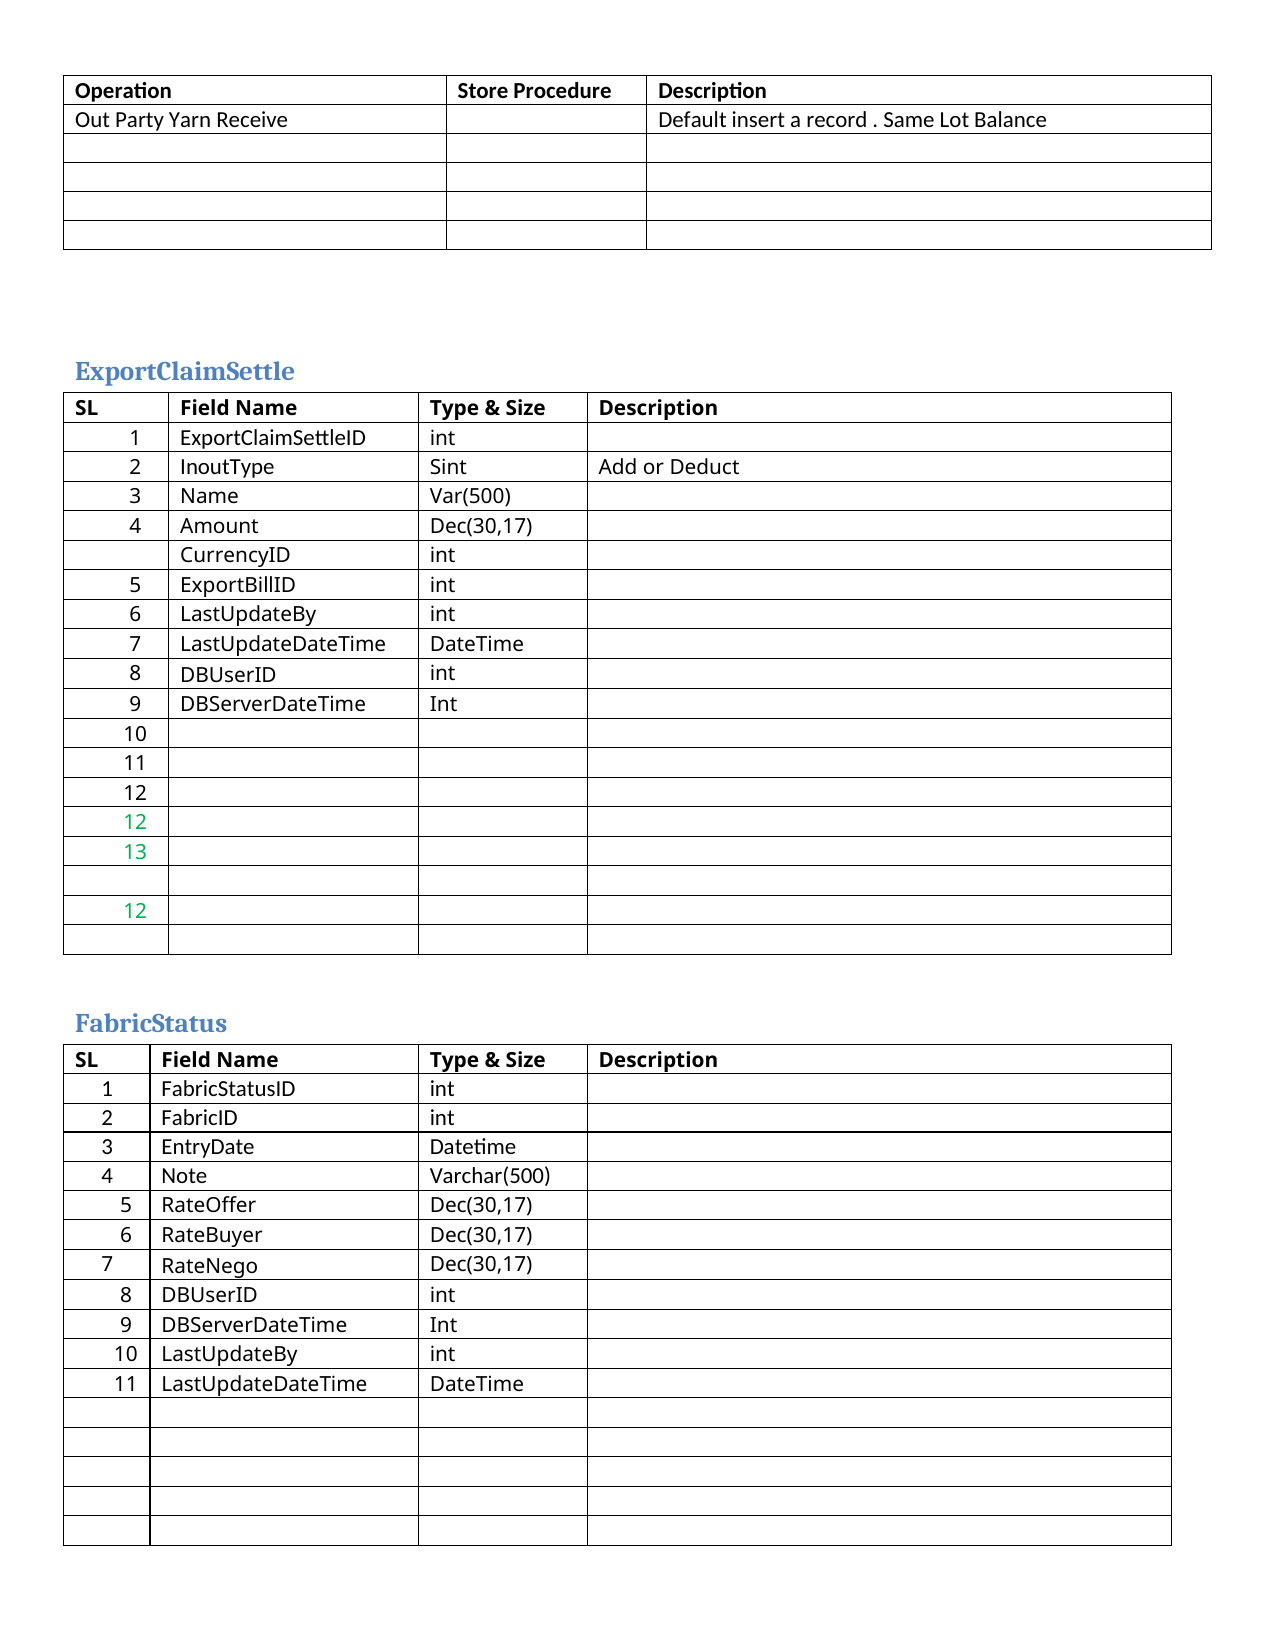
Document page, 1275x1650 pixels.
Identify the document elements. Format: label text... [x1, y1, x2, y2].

table_header Description [588, 1045, 1171, 1073]
table_cell 2 [64, 452, 168, 481]
table_cell [588, 1487, 1171, 1515]
table_cell [588, 1191, 1171, 1219]
table_cell [169, 896, 418, 924]
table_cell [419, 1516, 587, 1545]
table_cell 9 [64, 689, 168, 718]
table_cell [647, 221, 1211, 249]
table_cell 1 [64, 423, 168, 451]
table_cell Add or Deduct [588, 452, 1171, 481]
table_cell [169, 925, 418, 954]
table_cell ExportBillID [169, 570, 418, 598]
table_cell 5 [64, 570, 168, 598]
table_cell [447, 163, 646, 191]
table_cell DBUserID [151, 1280, 418, 1309]
table_cell [588, 1162, 1171, 1189]
table_cell [588, 541, 1171, 569]
table_cell [588, 807, 1171, 836]
table_cell [419, 837, 587, 865]
table_cell [588, 1074, 1171, 1102]
table_cell 3 [64, 482, 168, 510]
table_cell [419, 778, 587, 806]
table_cell RateNego [151, 1250, 418, 1279]
table_cell [169, 748, 418, 777]
table_cell ExportClaimSettleID [169, 423, 418, 451]
table_header Description [588, 393, 1171, 422]
table_cell int [419, 600, 587, 628]
table_cell [419, 719, 587, 747]
table_cell [151, 1487, 418, 1515]
table_cell 10 [64, 719, 168, 747]
table_cell int [419, 570, 587, 598]
table_cell [588, 778, 1171, 806]
table_cell 2 [64, 1104, 149, 1131]
table_cell 13 [64, 837, 168, 865]
table_header Field Name [169, 393, 418, 422]
table_cell [419, 866, 587, 895]
table_cell LastUpdateBy [169, 600, 418, 628]
table_cell Dec(30,17) [419, 1220, 587, 1248]
table_cell 9 [64, 1310, 149, 1338]
table_cell [64, 1516, 149, 1545]
table_cell DateTime [419, 629, 587, 657]
table_cell Dec(30,17) [419, 511, 587, 539]
table_cell [588, 629, 1171, 657]
table_cell DBServerDateTime [169, 689, 418, 718]
table_cell [588, 511, 1171, 539]
table_cell [588, 1398, 1171, 1427]
table_cell 10 [64, 1339, 149, 1368]
table_cell [588, 1369, 1171, 1397]
table_cell [169, 778, 418, 806]
table_cell [419, 1487, 587, 1515]
table_cell [64, 1457, 149, 1486]
table_cell [588, 1310, 1171, 1338]
table_header Type & Size [419, 1045, 587, 1073]
table_cell [588, 570, 1171, 598]
table_cell [419, 896, 587, 924]
table_cell [588, 1457, 1171, 1486]
table_cell [419, 807, 587, 836]
table_cell int [419, 1104, 587, 1131]
table_cell RateOffer [151, 1191, 418, 1219]
table_cell [588, 1428, 1171, 1456]
table_cell 11 [64, 748, 168, 777]
table_cell [64, 541, 168, 569]
table_cell [588, 896, 1171, 924]
table_cell [64, 925, 168, 954]
table_cell [588, 925, 1171, 954]
table_cell [588, 866, 1171, 895]
table_cell [169, 837, 418, 865]
table_cell Var(500) [419, 482, 587, 510]
table_cell [419, 1398, 587, 1427]
table_cell Dec(30,17) [419, 1191, 587, 1219]
table_cell 12 [64, 778, 168, 806]
table_cell Datetime [419, 1133, 587, 1161]
table_cell [588, 1133, 1171, 1161]
table_cell Out Party Yarn Receive [64, 105, 446, 133]
table_cell [64, 1428, 149, 1456]
table_cell 8 [64, 659, 168, 688]
table_cell 11 [64, 1369, 149, 1397]
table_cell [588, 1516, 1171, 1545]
table_cell [588, 1104, 1171, 1131]
table_cell InoutType [169, 452, 418, 481]
table_cell int [419, 659, 587, 688]
table_cell LastUpdateBy [151, 1339, 418, 1368]
table_cell [647, 192, 1211, 220]
table_cell LastUpdateDateTime [169, 629, 418, 657]
table_cell [647, 163, 1211, 191]
table_cell [419, 1457, 587, 1486]
table_cell [64, 134, 446, 162]
table_cell 8 [64, 1280, 149, 1309]
table_cell [588, 748, 1171, 777]
table_cell DateTime [419, 1369, 587, 1397]
table_cell [447, 192, 646, 220]
table_cell EntryDate [151, 1133, 418, 1161]
table_cell [588, 600, 1171, 628]
table_cell [151, 1428, 418, 1456]
table_cell [588, 482, 1171, 510]
table_cell [419, 925, 587, 954]
table_cell [64, 866, 168, 895]
table_cell [419, 1428, 587, 1456]
table_cell Name [169, 482, 418, 510]
table_cell 7 [64, 629, 168, 657]
table_cell Amount [169, 511, 418, 539]
table_cell 12 [64, 896, 168, 924]
table_cell [588, 719, 1171, 747]
table_cell [447, 134, 646, 162]
table_header Field Name [151, 1045, 418, 1073]
table_cell [588, 689, 1171, 718]
table_cell FabricID [151, 1104, 418, 1131]
table_cell DBUserID [169, 659, 418, 688]
table_cell 12 [64, 807, 168, 836]
table_cell [64, 1487, 149, 1515]
table_cell [588, 659, 1171, 688]
table_cell [151, 1457, 418, 1486]
subtitle FabricStatus [75, 1008, 1200, 1039]
table_cell 7 [64, 1250, 149, 1279]
table_header Operation [64, 76, 446, 104]
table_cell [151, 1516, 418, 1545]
table_cell [64, 163, 446, 191]
subtitle ExportClaimSettle [75, 356, 1200, 388]
table_cell FabricStatusID [151, 1074, 418, 1102]
table_cell [169, 807, 418, 836]
table_cell RateBuyer [151, 1220, 418, 1248]
table_cell [588, 1220, 1171, 1248]
table_cell 3 [64, 1133, 149, 1161]
table_cell int [419, 423, 587, 451]
table_cell 6 [64, 1220, 149, 1248]
table_cell int [419, 541, 587, 569]
table_cell int [419, 1280, 587, 1309]
table_cell [447, 221, 646, 249]
table_cell 4 [64, 1162, 149, 1189]
table_cell int [419, 1339, 587, 1368]
table_header Type & Size [419, 393, 587, 422]
table_header Description [647, 76, 1211, 104]
table_cell 4 [64, 511, 168, 539]
table_cell [647, 134, 1211, 162]
table_header SL [64, 1045, 149, 1073]
table_cell [64, 192, 446, 220]
table_cell 1 [64, 1074, 149, 1102]
table_cell [419, 748, 587, 777]
table_cell CurrencyID [169, 541, 418, 569]
table_cell Note [151, 1162, 418, 1189]
table_cell [588, 1280, 1171, 1309]
table_cell Sint [419, 452, 587, 481]
table_cell Varchar(500) [419, 1162, 587, 1189]
table_cell Int [419, 1310, 587, 1338]
table_cell Default insert a record . Same Lot Balance [647, 105, 1211, 133]
table_cell [588, 1250, 1171, 1279]
table_header Store Procedure [447, 76, 646, 104]
table_cell int [419, 1074, 587, 1102]
table_cell Int [419, 689, 587, 718]
table_cell [588, 1339, 1171, 1368]
table_cell [64, 221, 446, 249]
table_cell [151, 1398, 418, 1427]
table_cell [64, 1398, 149, 1427]
table_cell [588, 837, 1171, 865]
table_cell [447, 105, 646, 133]
table_cell DBServerDateTime [151, 1310, 418, 1338]
table_cell Dec(30,17) [419, 1250, 587, 1279]
table_cell [588, 423, 1171, 451]
table_cell LastUpdateDateTime [151, 1369, 418, 1397]
table_header SL [64, 393, 168, 422]
table_cell 5 [64, 1191, 149, 1219]
table_cell 6 [64, 600, 168, 628]
table_cell [169, 866, 418, 895]
table_cell [169, 719, 418, 747]
